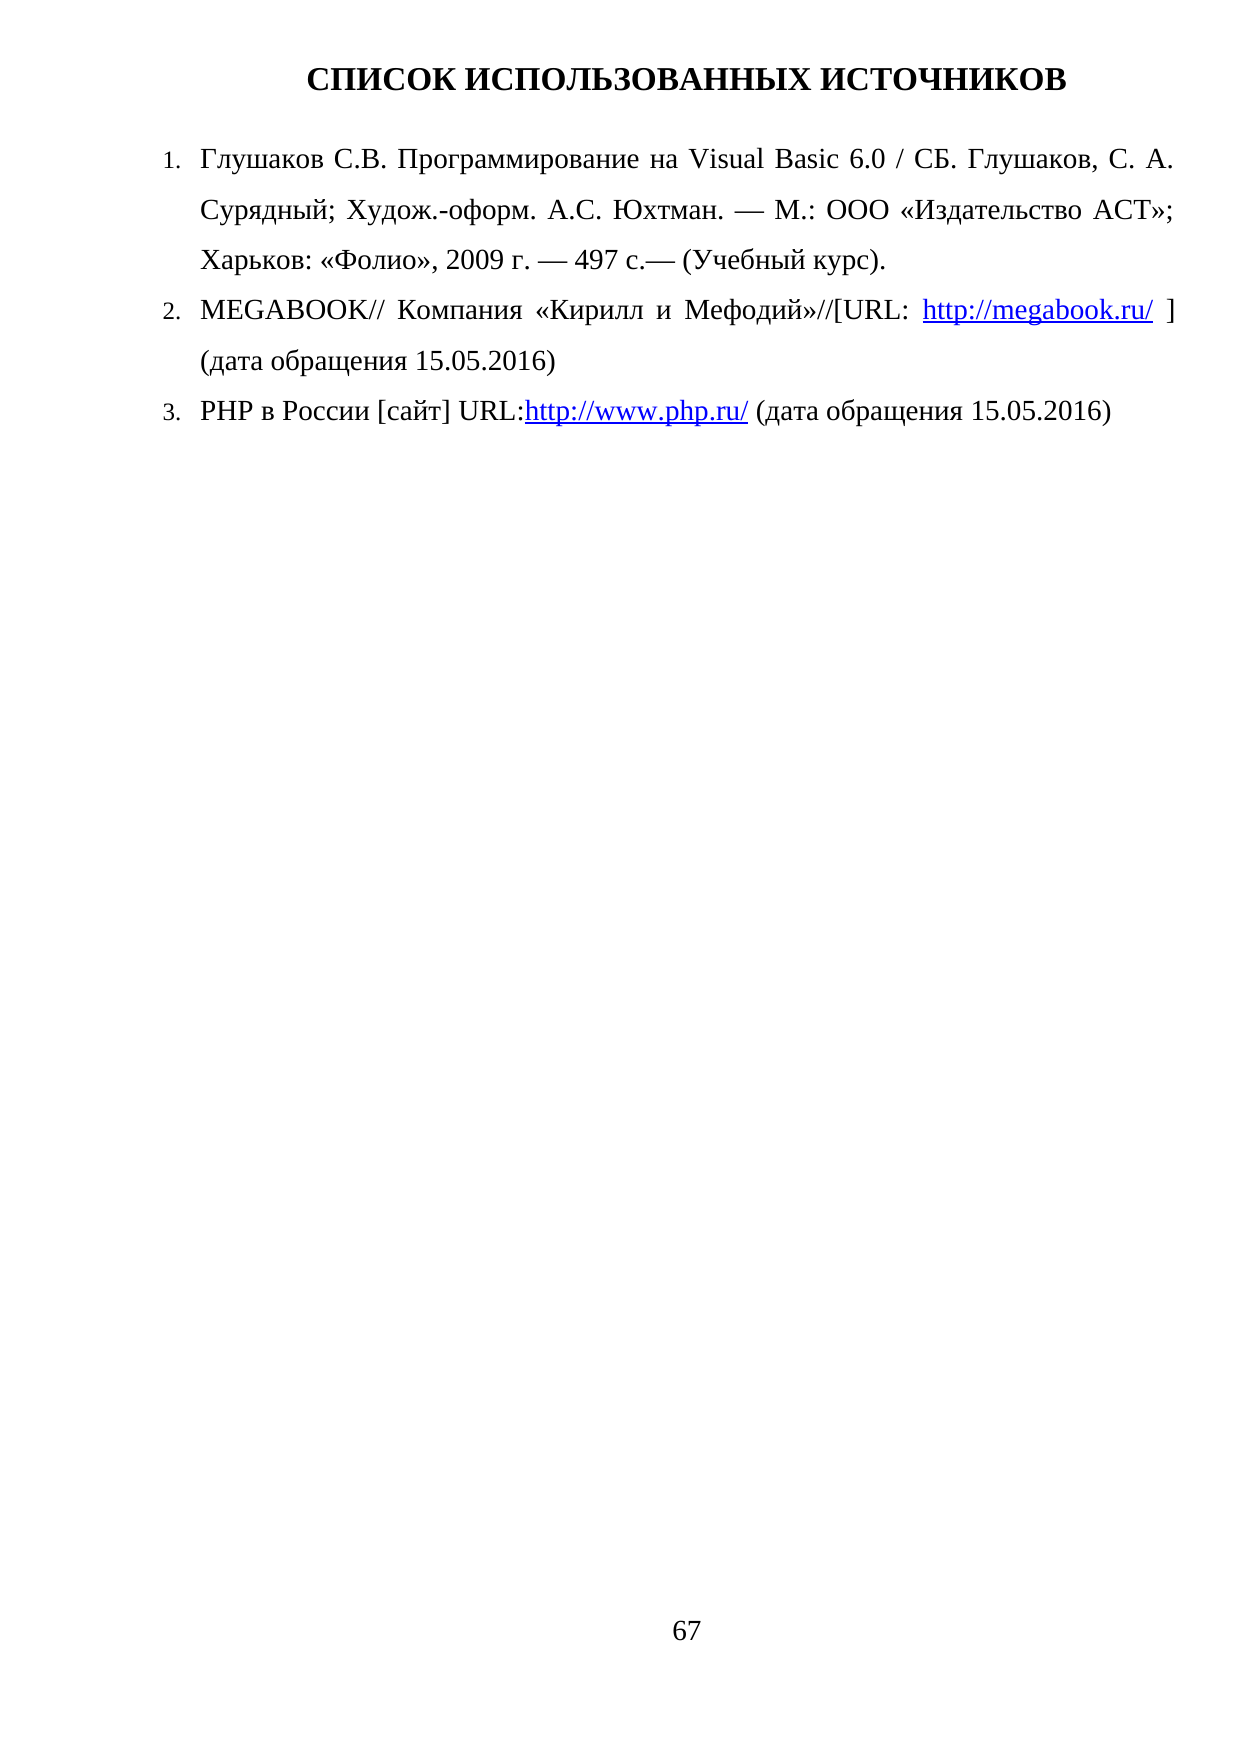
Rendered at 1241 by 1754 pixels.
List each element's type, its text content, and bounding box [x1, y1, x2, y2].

list PHP в России [сайт] URL:http://www.php.ru/ (дата обращения 15.05.2016) [162, 393, 1175, 427]
list Глушаков С.В. Программирование на Visual Basic 6.0 / СБ. Глушаков, С. А. Сурядный; Худож.-оформ. А.С. Юхтман. — М.: ООО «Издательство ACT»; Харьков: «Фолио», 2009 г. — 497 с.— (Учебный курс). [162, 142, 1175, 276]
list MEGABOOK// Компания «Кирилл и Мефодий»//[URL: http://megabook.ru/ ] (дата обращения 15.05.2016) [162, 292, 1175, 376]
subtitle СПИСОК ИСПОЛЬЗОВАННЫХ ИСТОЧНИКОВ [118, 59, 1181, 97]
